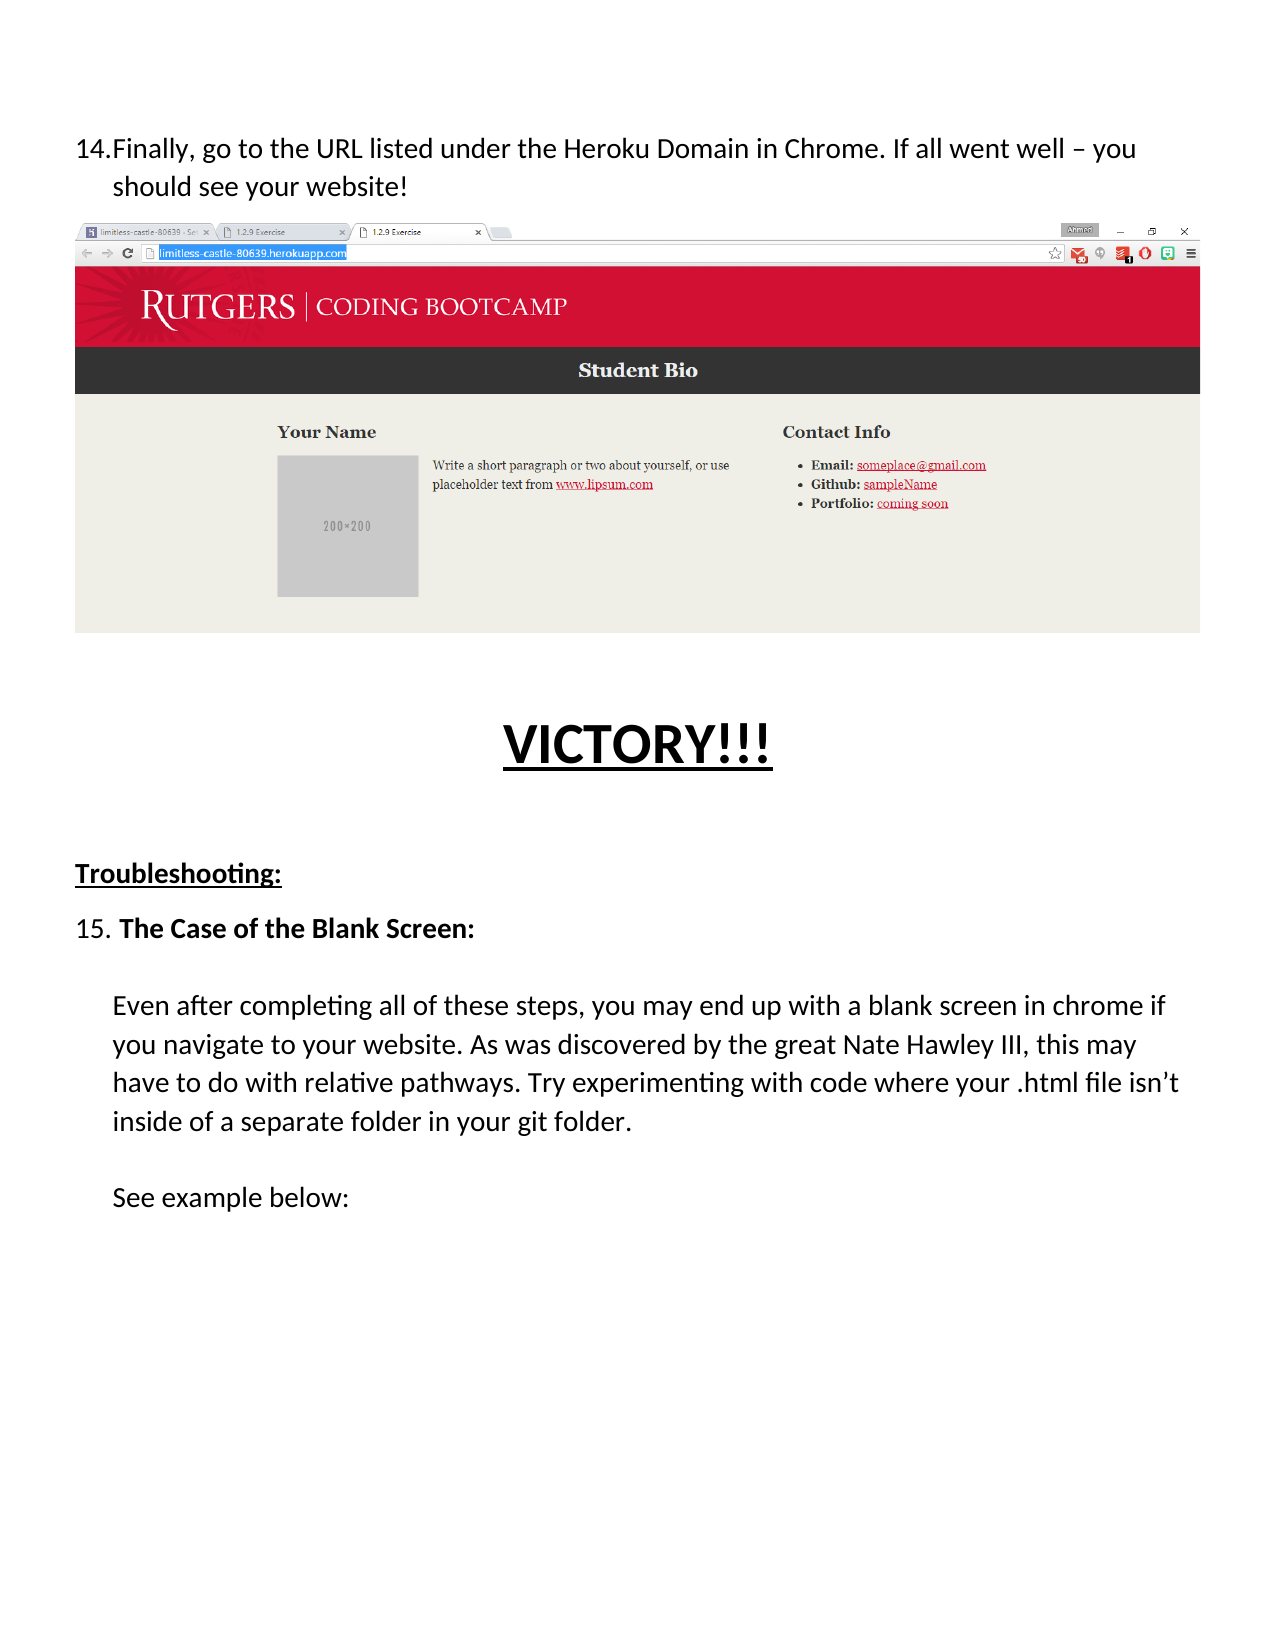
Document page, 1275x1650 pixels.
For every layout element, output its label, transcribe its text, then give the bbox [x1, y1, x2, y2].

list Even after completing all of these steps, you may end up with a blank screen in chrome if you navigate to your website. As was discovered by the great Nate Hawley III, this may have to do with relative pathways. Try experimenting with code where your .html file isn’t inside of a separate folder in your git folder. See example below: [112, 949, 1200, 1215]
text VICTORY!!! [75, 707, 1200, 778]
text Troubleshooting: [75, 855, 1200, 891]
list The Case of the Blank Screen: [75, 910, 1200, 946]
picture [75, 223, 1200, 633]
list Finally, go to the URL listed under the Heroku Domain in Chrome. If all went well – you should see your website! [75, 130, 1200, 204]
